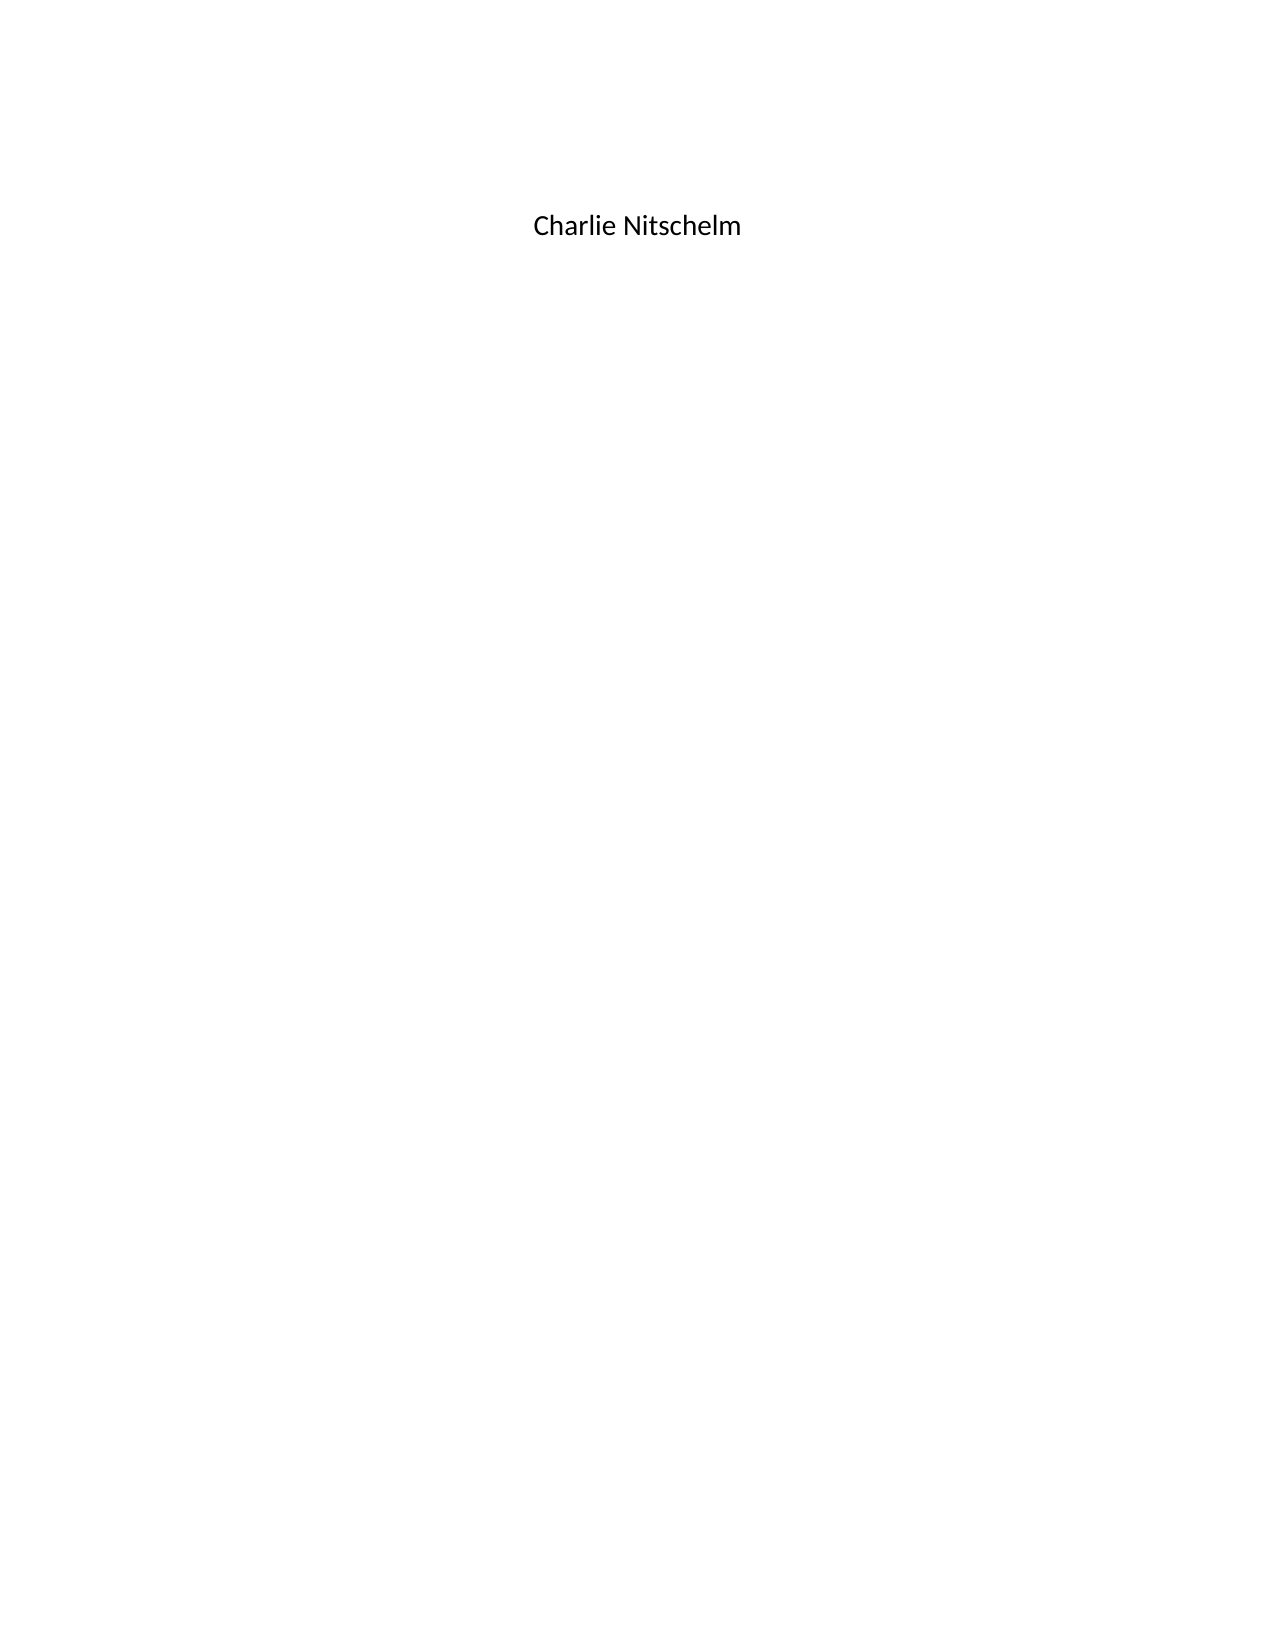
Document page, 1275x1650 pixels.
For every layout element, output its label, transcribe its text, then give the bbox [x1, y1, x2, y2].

text Charlie Nitschelm [150, 207, 1125, 243]
